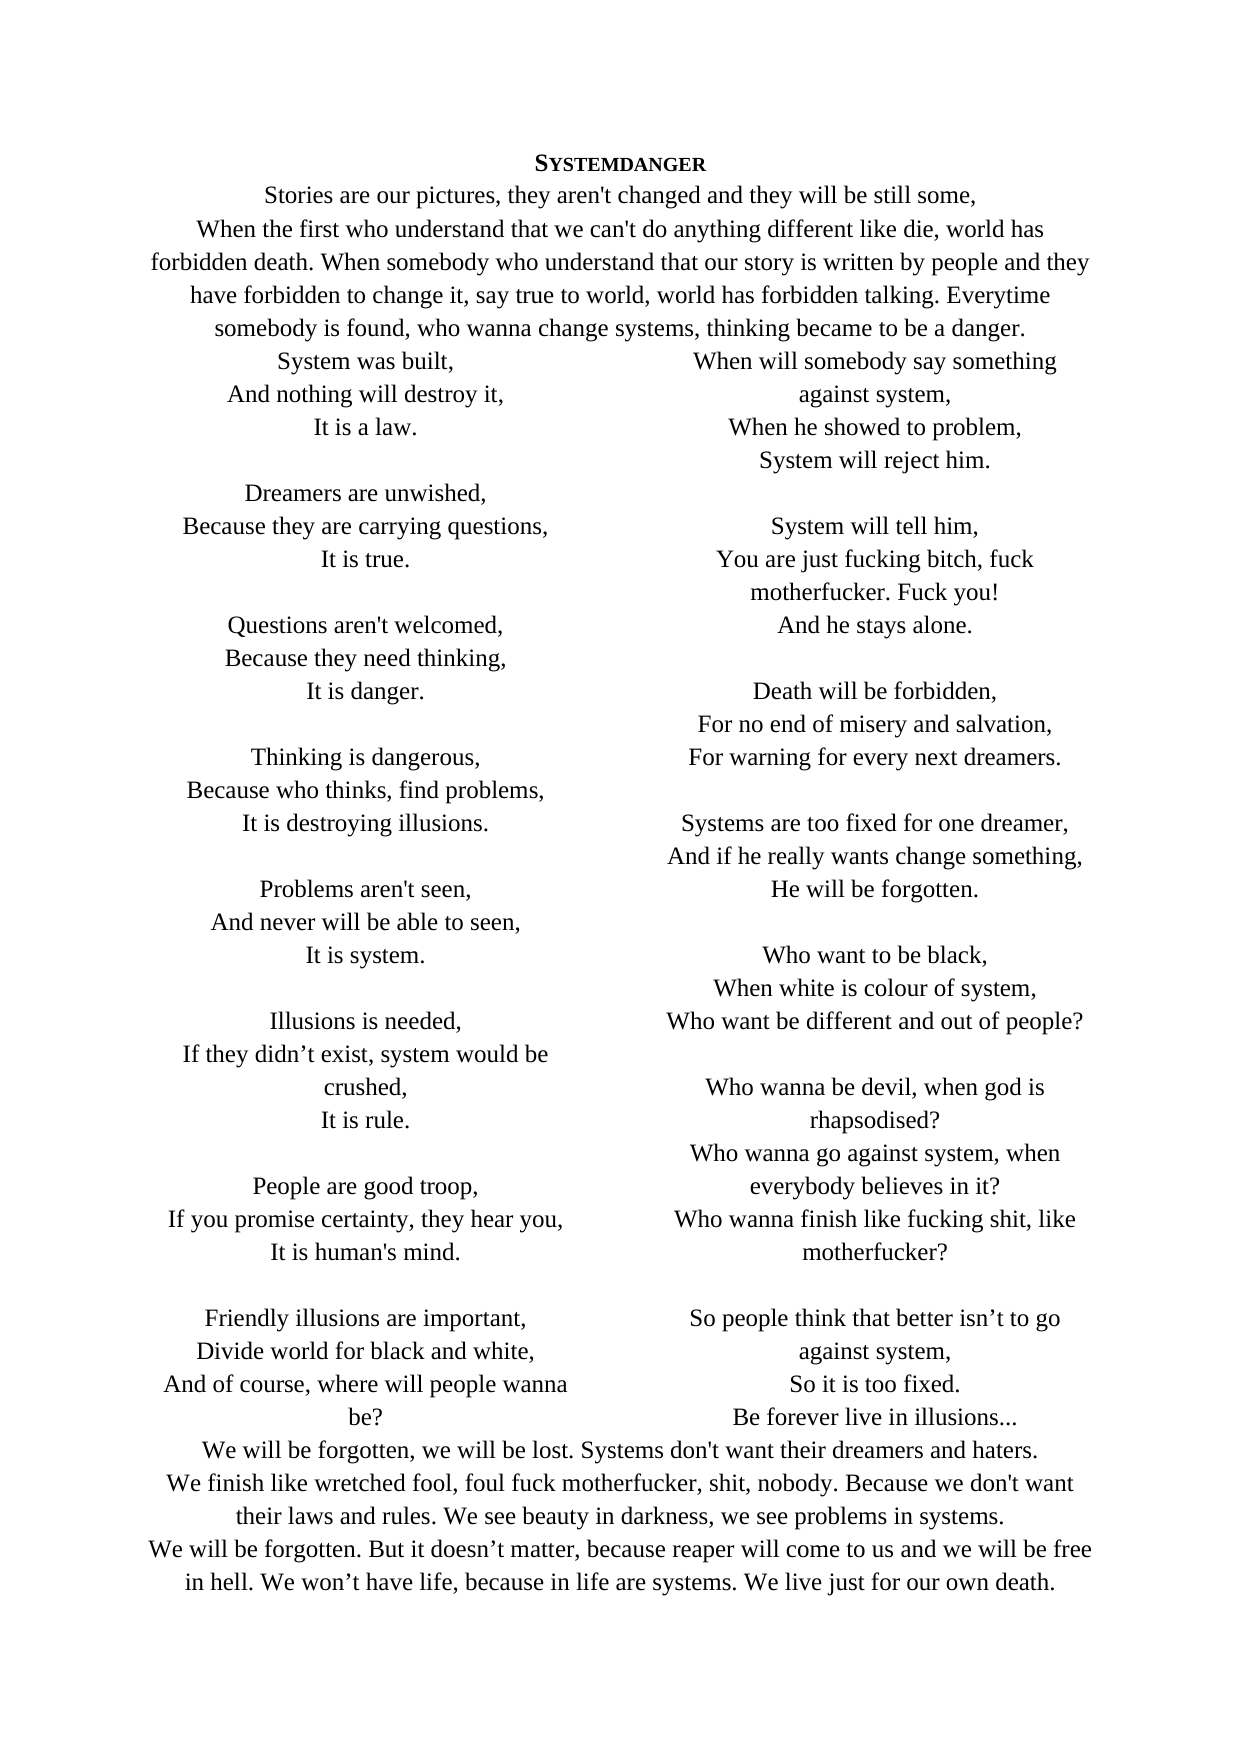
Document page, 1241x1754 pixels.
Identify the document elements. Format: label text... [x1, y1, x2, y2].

text When white is colour of system, [657, 973, 1093, 1002]
text Who wanna be devil, when god is rhapsodised? [657, 1072, 1093, 1134]
text And of course, where will people wanna be? [148, 1369, 583, 1431]
text System will tell him, [657, 511, 1093, 539]
text Systemdanger [148, 148, 1093, 176]
text System was built, [148, 346, 583, 374]
text So people think that better isn’t to go against system, [657, 1303, 1093, 1365]
text It is a law. [148, 412, 583, 441]
text And never will be able to seen, [148, 907, 583, 936]
text Who want be different and out of people? [657, 1006, 1093, 1035]
text Divide world for black and white, [148, 1336, 583, 1365]
text Friendly illusions are important, [148, 1303, 583, 1332]
text Be forever live in illusions... [657, 1402, 1093, 1431]
text Problems aren't seen, [148, 874, 583, 903]
text Who want to be black, [657, 940, 1093, 969]
text We will be forgotten, we will be lost. Systems don't want their dreamers and haters. [148, 1435, 1093, 1464]
text For no end of misery and salvation, [657, 709, 1093, 738]
text People are good troop, [148, 1171, 583, 1200]
text It is destroying illusions. [148, 808, 583, 837]
text Illusions is needed, [148, 1006, 583, 1035]
text When he showed to problem, [657, 412, 1093, 441]
text Who wanna go against system, when everybody believes in it? [657, 1138, 1093, 1200]
text Death will be forbidden, [657, 676, 1093, 705]
text It is system. [148, 940, 583, 969]
text It is rule. [148, 1105, 583, 1134]
text Stories are our pictures, they aren't changed and they will be still some, [148, 181, 1093, 209]
text Systems are too fixed for one dreamer, [657, 808, 1093, 837]
text If you promise certainty, they hear you, [148, 1204, 583, 1233]
text For warning for every next dreamers. [657, 742, 1093, 771]
text Dreamers are unwished, [148, 478, 583, 507]
text And nothing will destroy it, [148, 379, 583, 407]
text When the first who understand that we can't do anything different like die, world has forbidden death. When somebody who understand that our story is written by people and they have forbidden to change it, say true to world, world has forbidden talking. Everytime somebody is found, who wanna change systems, thinking became to be a danger. [148, 214, 1093, 341]
text System will reject him. [657, 445, 1093, 473]
text It is true. [148, 544, 583, 573]
text Thinking is dangerous, [148, 742, 583, 771]
text And if he really wants change something, [657, 841, 1093, 870]
text Because who thinks, find problems, [148, 775, 583, 804]
text And he stays alone. [657, 610, 1093, 639]
text We finish like wretched fool, foul fuck motherfucker, shit, nobody. Because we don't want their laws and rules. We see beauty in darkness, we see problems in systems. [148, 1468, 1093, 1530]
text You are just fucking bitch, fuck motherfucker. Fuck you! [657, 544, 1093, 606]
text When will somebody say something against system, [657, 346, 1093, 407]
text Because they need thinking, [148, 643, 583, 672]
text Questions aren't welcomed, [148, 610, 583, 639]
text So it is too fixed. [657, 1369, 1093, 1398]
text It is human's mind. [148, 1237, 583, 1266]
text He will be forgotten. [657, 874, 1093, 903]
text It is danger. [148, 676, 583, 705]
text If they didn’t exist, system would be crushed, [148, 1039, 583, 1101]
text Because they are carrying questions, [148, 511, 583, 539]
text We will be forgotten. But it doesn’t matter, because reaper will come to us and we will be free in hell. We won’t have life, because in life are systems. We live just for our own death. [148, 1534, 1093, 1596]
text Who wanna finish like fucking shit, like motherfucker? [657, 1204, 1093, 1266]
